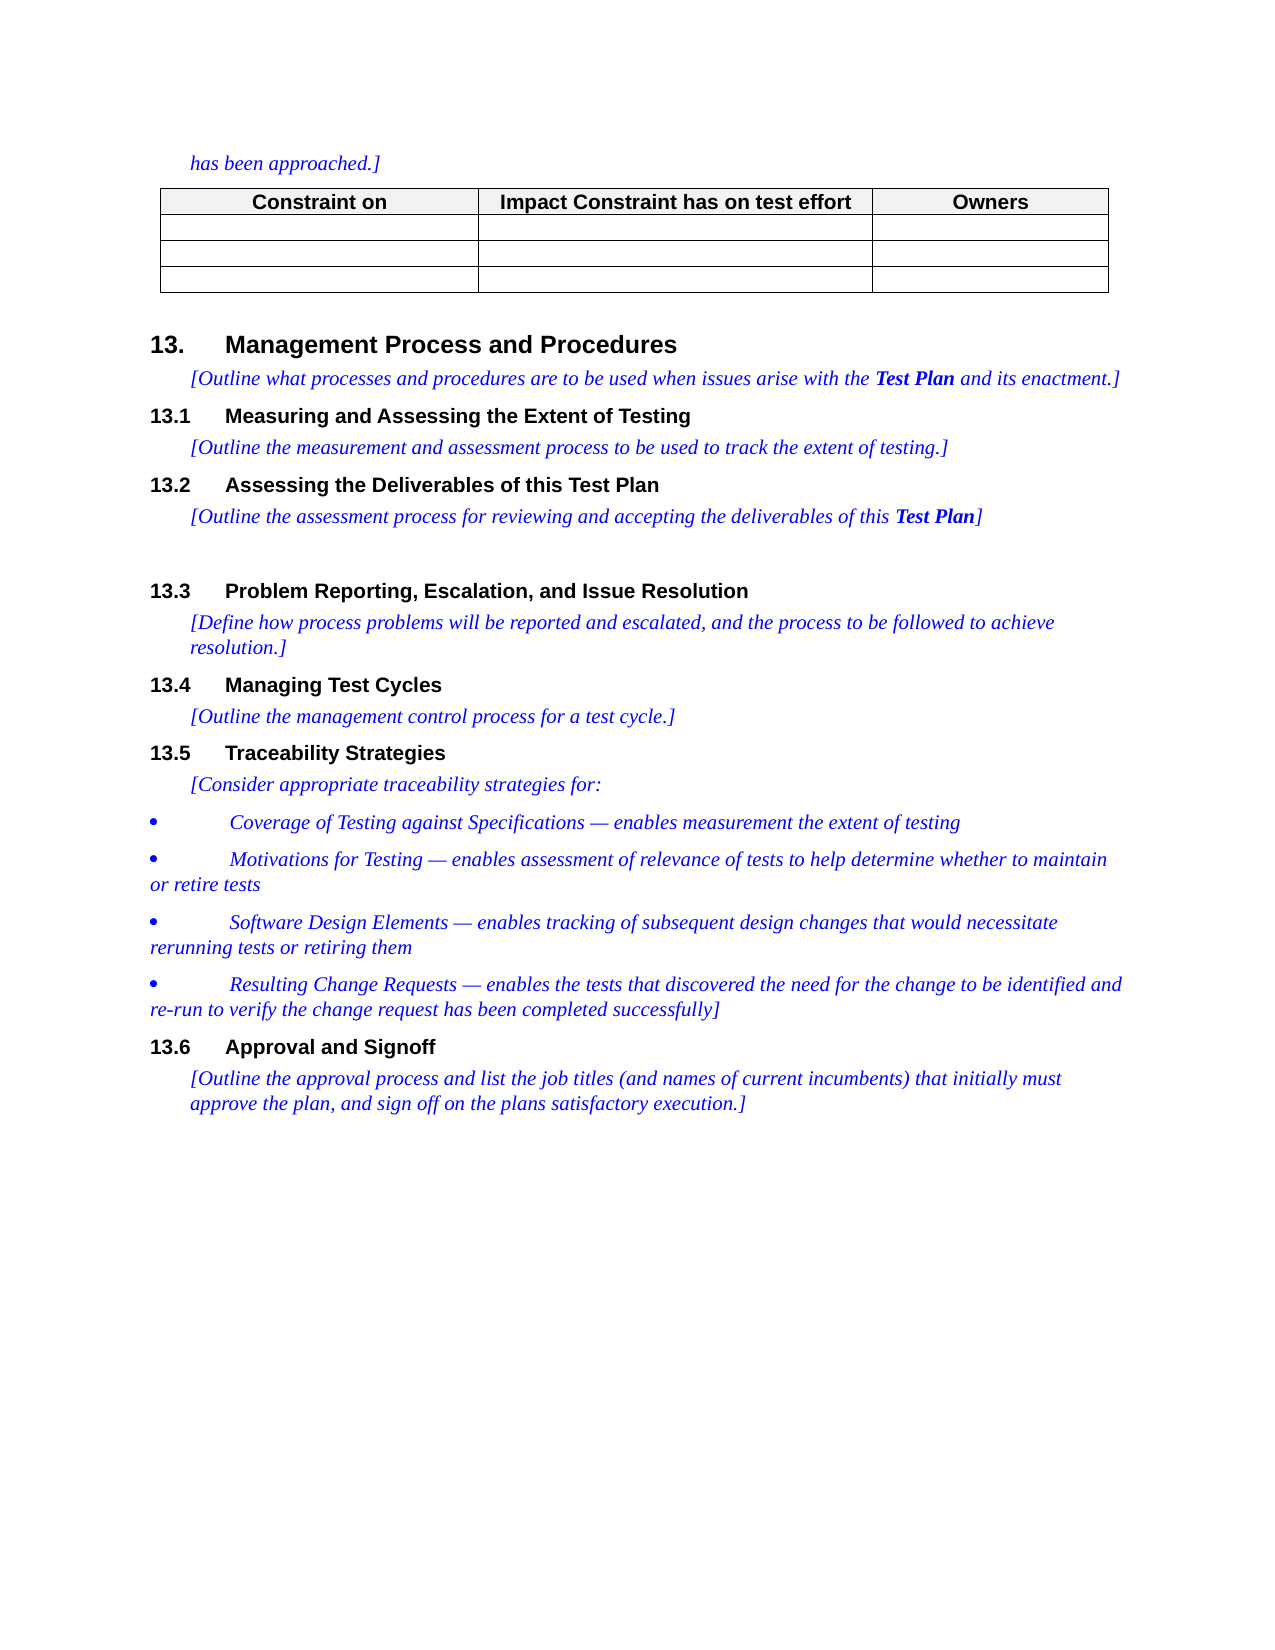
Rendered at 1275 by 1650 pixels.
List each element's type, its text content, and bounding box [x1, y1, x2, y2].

table_cell [161, 215, 478, 239]
table_cell [161, 267, 478, 292]
text [Define how process problems will be reported and escalated, and the process to be followed to achieve resolution.] [190, 609, 1125, 659]
table_cell [479, 267, 872, 292]
subtitle Problem Reporting, Escalation, and Issue Resolution [150, 578, 1125, 603]
text [List any constraints placed on the test effort that have had a negative effect on the way in which this Test Plan has been approached.] [190, 150, 1125, 175]
text [Consider appropriate traceability strategies for: [190, 771, 1125, 796]
subtitle Managing Test Cycles [150, 671, 1125, 696]
table_header Impact Constraint has on test effort [479, 189, 872, 213]
subtitle Approval and Signoff [150, 1034, 1125, 1059]
table_cell [873, 215, 1108, 239]
subtitle Measuring and Assessing the Extent of Testing [150, 403, 1125, 428]
table_header Owners [873, 189, 1108, 213]
table_cell [479, 215, 872, 239]
table_cell [479, 241, 872, 266]
subtitle Management Process and Procedures [150, 330, 1125, 359]
table_cell [873, 267, 1108, 292]
list Software Design Elements — enables tracking of subsequent design changes that would necessitate rerunning tests or retiring them [150, 909, 1125, 959]
list Resulting Change Requests — enables the tests that discovered the need for the change to be identified and re-run to verify the change request has been completed successfully] [150, 971, 1125, 1021]
text [Outline the measurement and assessment process to be used to track the extent of testing.] [190, 434, 1125, 459]
table_cell [161, 241, 478, 266]
text [Outline the approval process and list the job titles (and names of current incumbents) that initially must approve the plan, and sign off on the plans satisfactory execution.] [190, 1065, 1125, 1115]
subtitle Assessing the Deliverables of this Test Plan [150, 471, 1125, 496]
list Coverage of Testing against Specifications — enables measurement the extent of testing [150, 809, 1125, 834]
text [Outline the assessment process for reviewing and accepting the deliverables of this Test Plan] [190, 503, 1125, 528]
list Motivations for Testing — enables assessment of relevance of tests to help determine whether to maintain or retire tests [150, 846, 1125, 896]
table_cell [873, 241, 1108, 266]
text [Outline what processes and procedures are to be used when issues arise with the Test Plan and its enactment.] [190, 365, 1125, 390]
table_header Constraint on [161, 189, 478, 213]
text [Outline the management control process for a test cycle.] [190, 703, 1125, 728]
subtitle Traceability Strategies [150, 740, 1125, 765]
